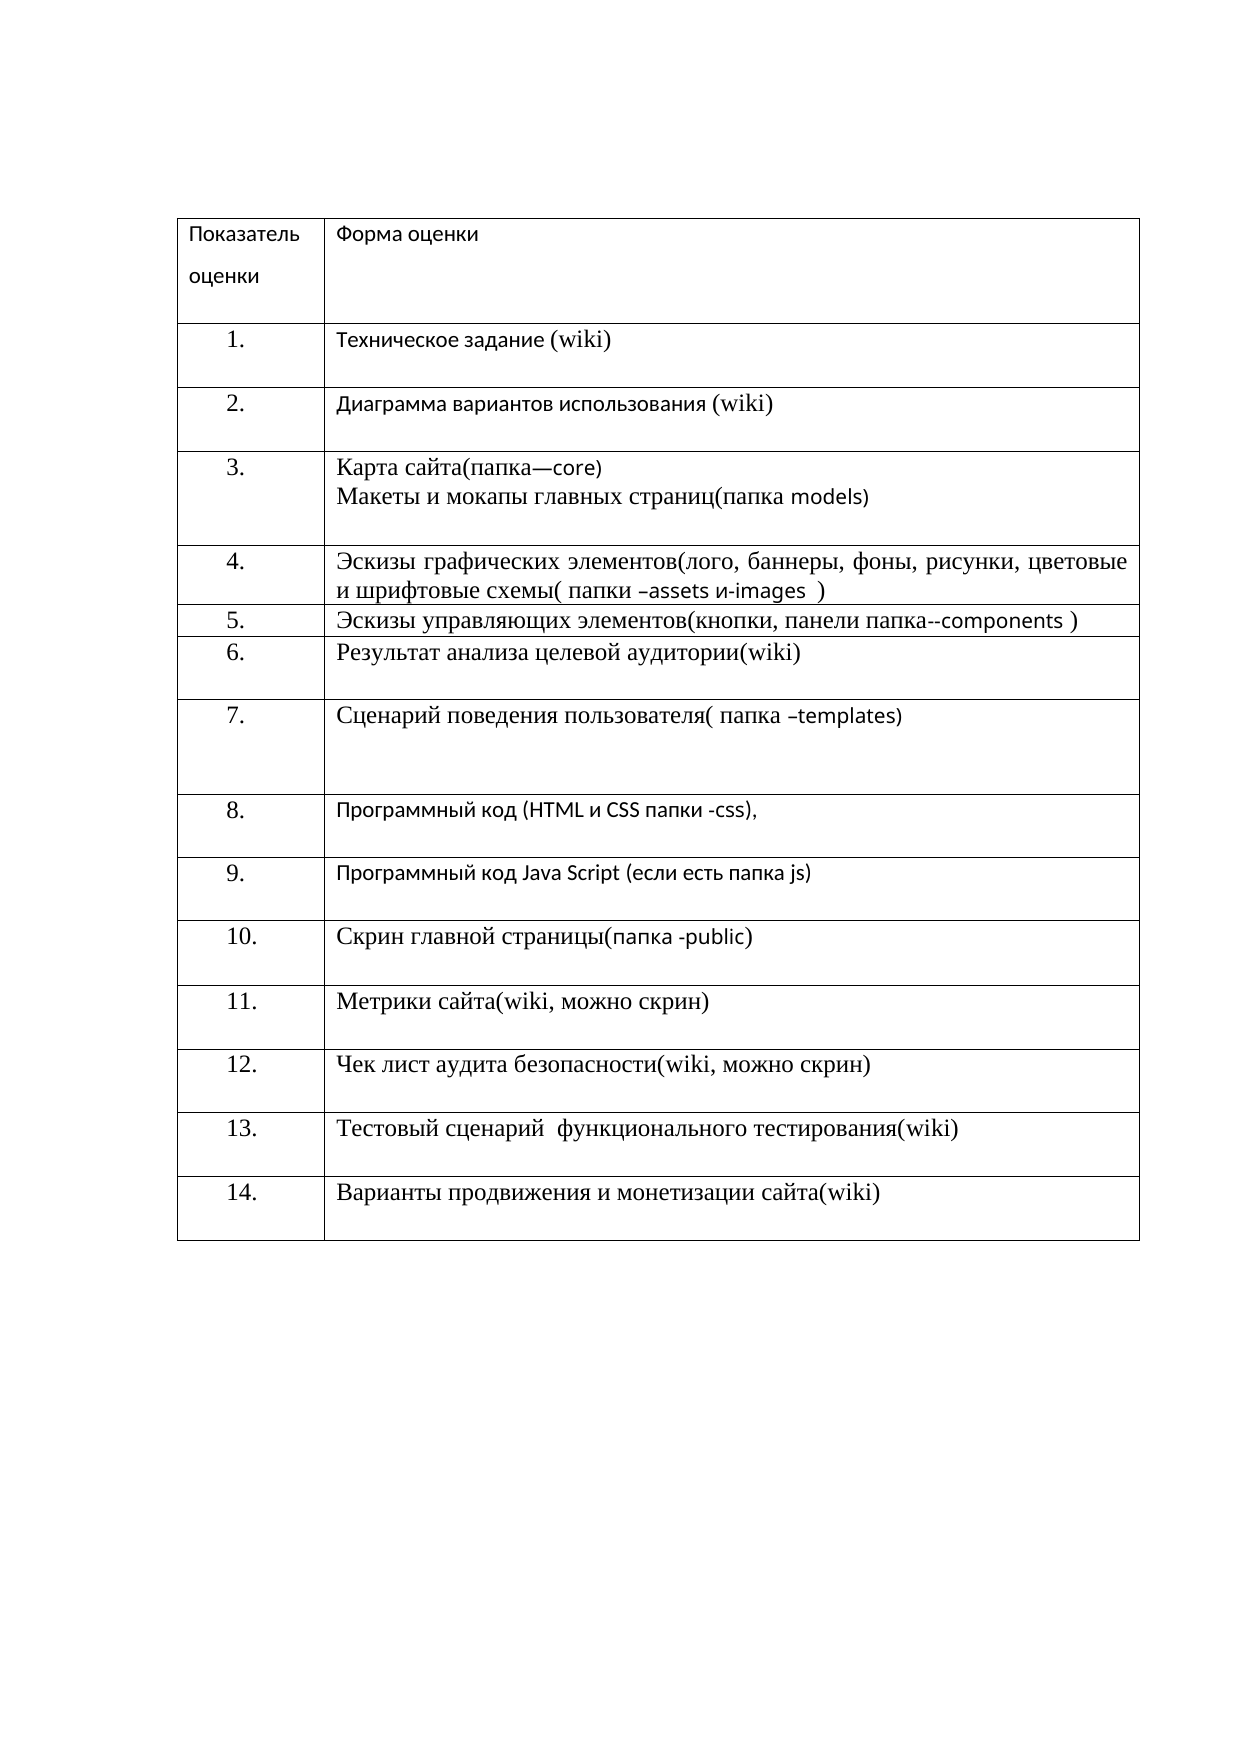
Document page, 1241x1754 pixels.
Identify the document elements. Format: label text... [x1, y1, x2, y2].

table_cell Карта сайта(папка—core) Макеты и мокапы главных страниц(папка models) [325, 452, 1139, 545]
table_cell [178, 986, 324, 1048]
table_cell Сценарий поведения пользователя( папка –templates) [325, 700, 1139, 794]
table_cell Диаграмма вариантов использования (wiki) [325, 388, 1139, 451]
table_header Форма оценки [325, 219, 1139, 323]
table_cell Скрин главной страницы(папка -public) [325, 921, 1139, 985]
table_cell [178, 452, 324, 545]
table_cell Тестовый сценарий функционального тестирования(wiki) [325, 1113, 1139, 1176]
table_cell [178, 1113, 324, 1176]
table_cell Программный код Java Script (если есть папка js) [325, 858, 1139, 920]
table_cell Техническое задание (wiki) [325, 324, 1139, 387]
table_cell Программный код (HTML и CSS папки -css), [325, 795, 1139, 857]
table_cell [178, 1050, 324, 1112]
table_cell Эскизы графических элементов(лого, баннеры, фоны, рисунки, цветовые и шрифтовые схемы( папки –assets и-images ) [325, 546, 1139, 604]
table_cell Чек лист аудита безопасности(wiki, можно скрин) [325, 1050, 1139, 1112]
table_header Показатель оценки [178, 219, 324, 323]
table_cell [178, 1177, 324, 1240]
table_cell [178, 605, 324, 636]
table_cell Варианты продвижения и монетизации сайта(wiki) [325, 1177, 1139, 1240]
table_cell [178, 700, 324, 794]
table_cell [178, 795, 324, 857]
table_cell [178, 637, 324, 699]
table_cell [178, 324, 324, 387]
table_cell [178, 546, 324, 604]
table_cell [178, 858, 324, 920]
table_cell Метрики сайта(wiki, можно скрин) [325, 986, 1139, 1048]
table_cell [178, 388, 324, 451]
table_cell [178, 921, 324, 985]
table_cell Результат анализа целевой аудитории(wiki) [325, 637, 1139, 699]
table_cell Эскизы управляющих элементов(кнопки, панели папка--components ) [325, 605, 1139, 636]
